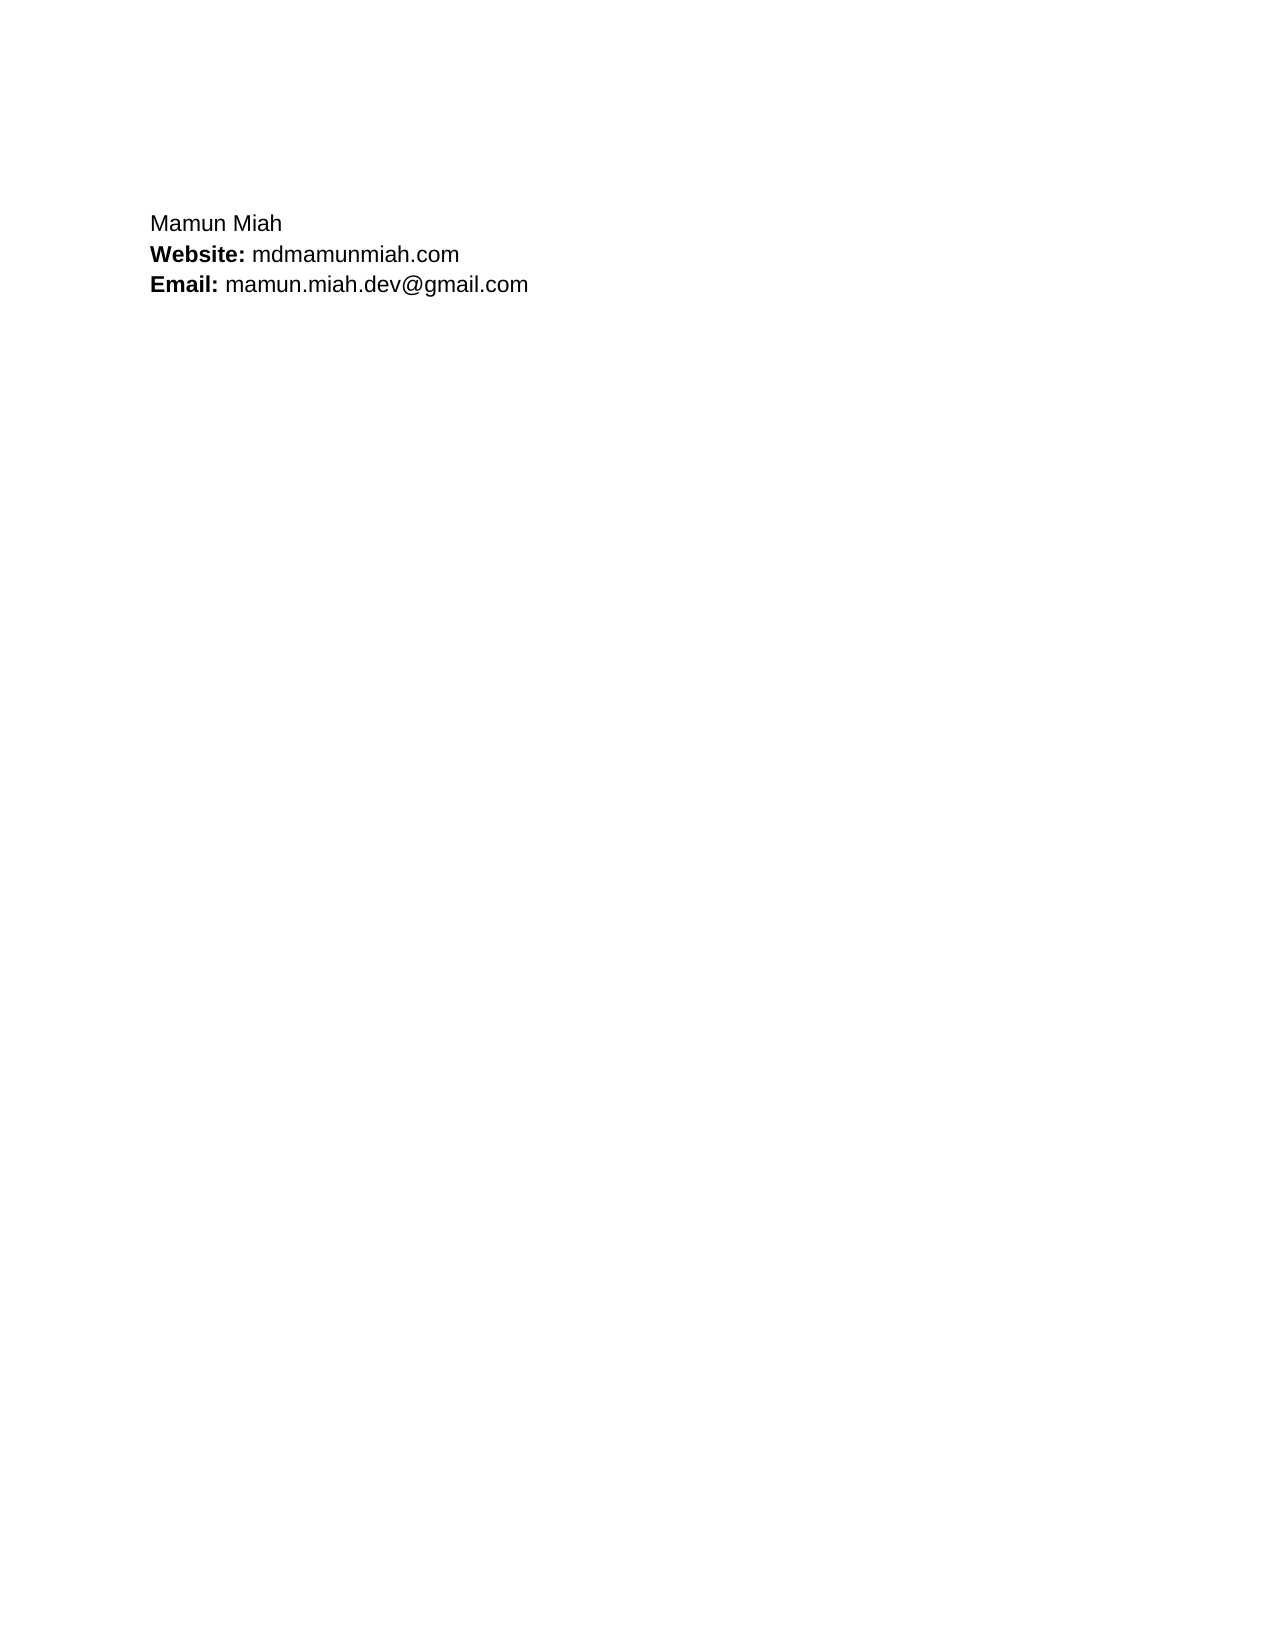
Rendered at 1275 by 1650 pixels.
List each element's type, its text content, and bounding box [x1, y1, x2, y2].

text Email: mamun.miah.dev@gmail.com [150, 271, 1125, 297]
text Mamun Miah Website: mdmamunmiah.com [150, 150, 1125, 267]
